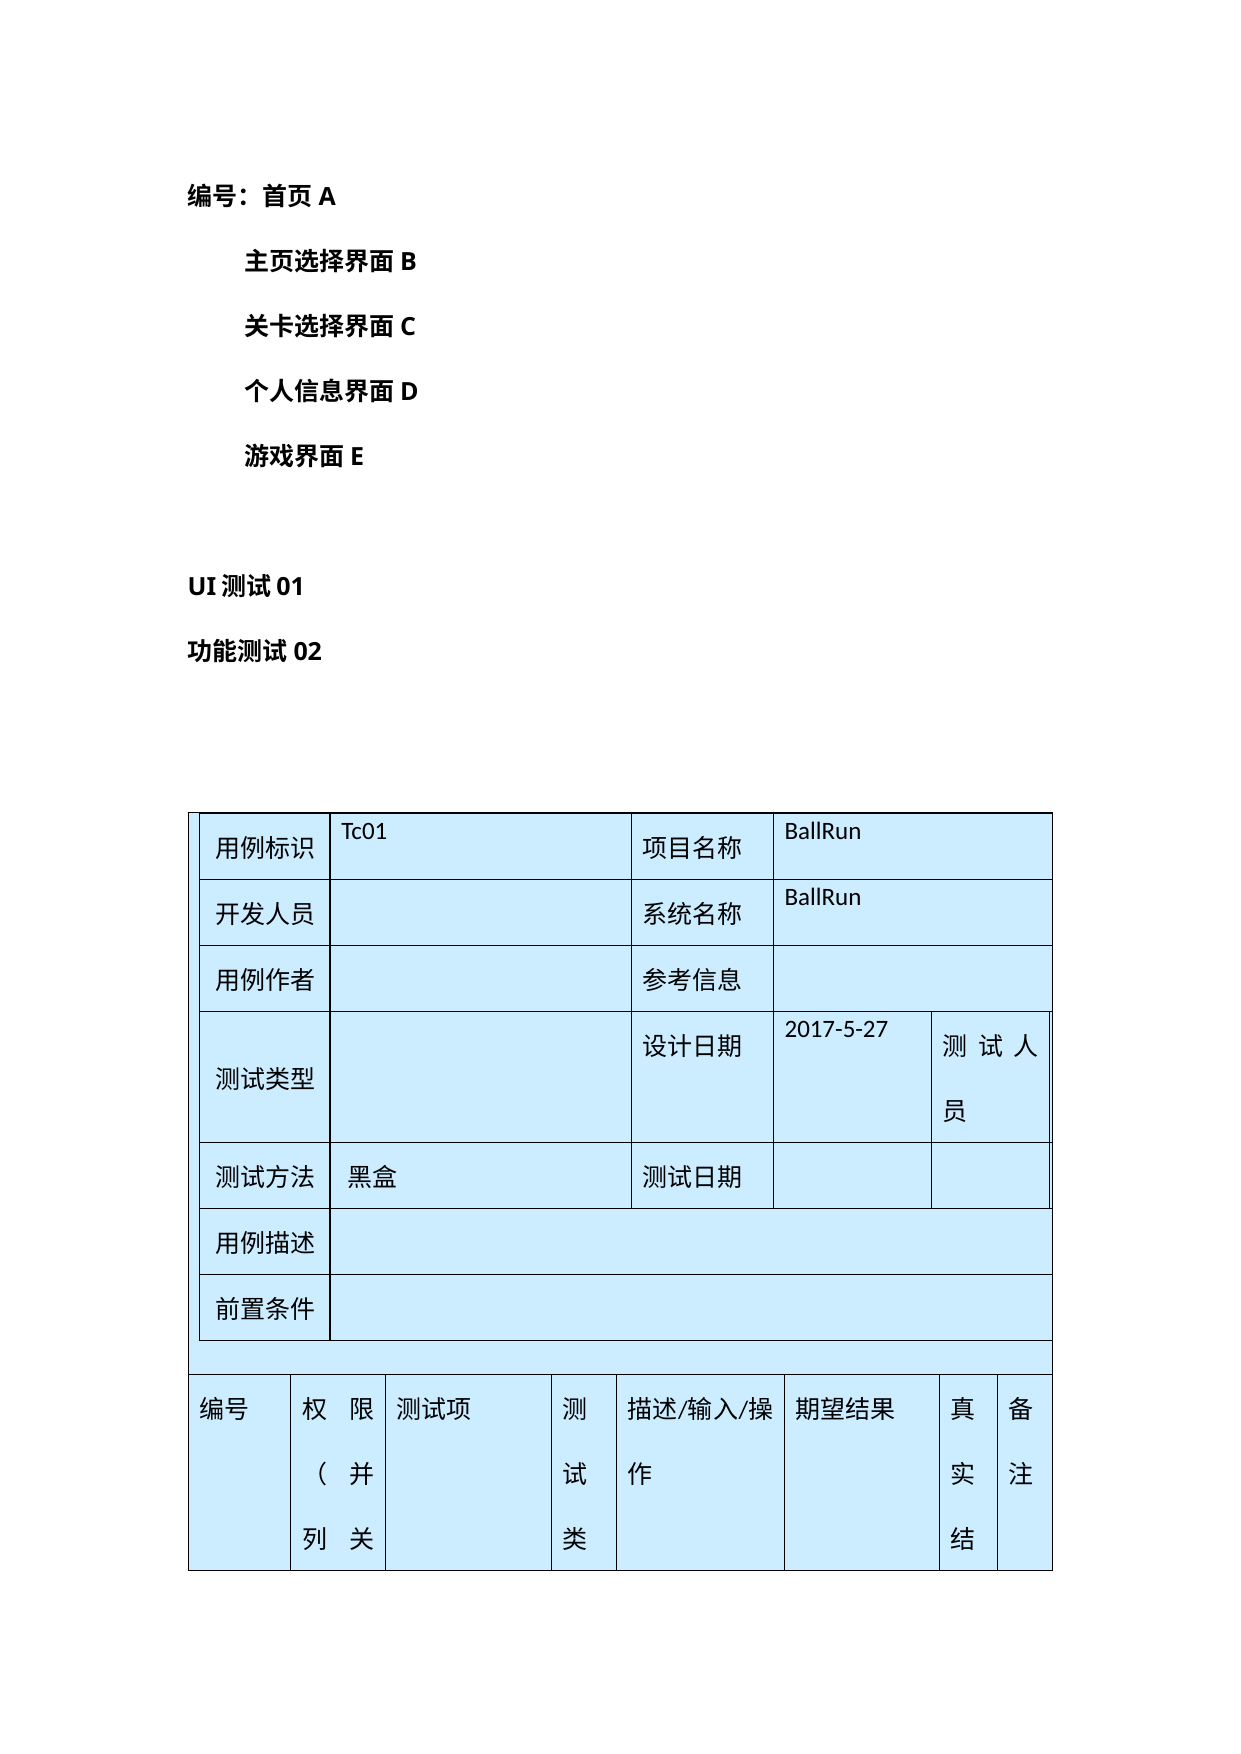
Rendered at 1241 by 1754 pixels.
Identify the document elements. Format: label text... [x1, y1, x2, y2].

text 主页选择界面 B [187, 227, 1053, 292]
table_cell 权限（并列关系） [291, 1375, 385, 1570]
table_cell 测试项 [386, 1375, 551, 1570]
table_cell 期望结果 [785, 1375, 939, 1570]
text UI测试01 [187, 552, 1053, 617]
text 游戏界面 E [187, 422, 1053, 487]
table_cell 测试类别 [552, 1375, 616, 1570]
table_cell 真实结果 [940, 1375, 997, 1570]
text 关卡选择界面 C [187, 292, 1053, 357]
text 个人信息界面 D [187, 357, 1053, 422]
table_cell 备注 [998, 1375, 1052, 1570]
table_cell 编号 [189, 1375, 290, 1570]
text 编号：首页 A [187, 162, 1053, 227]
table_cell 描述/输入/操作 [617, 1375, 784, 1570]
text 功能测试 02 [187, 617, 1053, 682]
table_header [189, 813, 1052, 1374]
